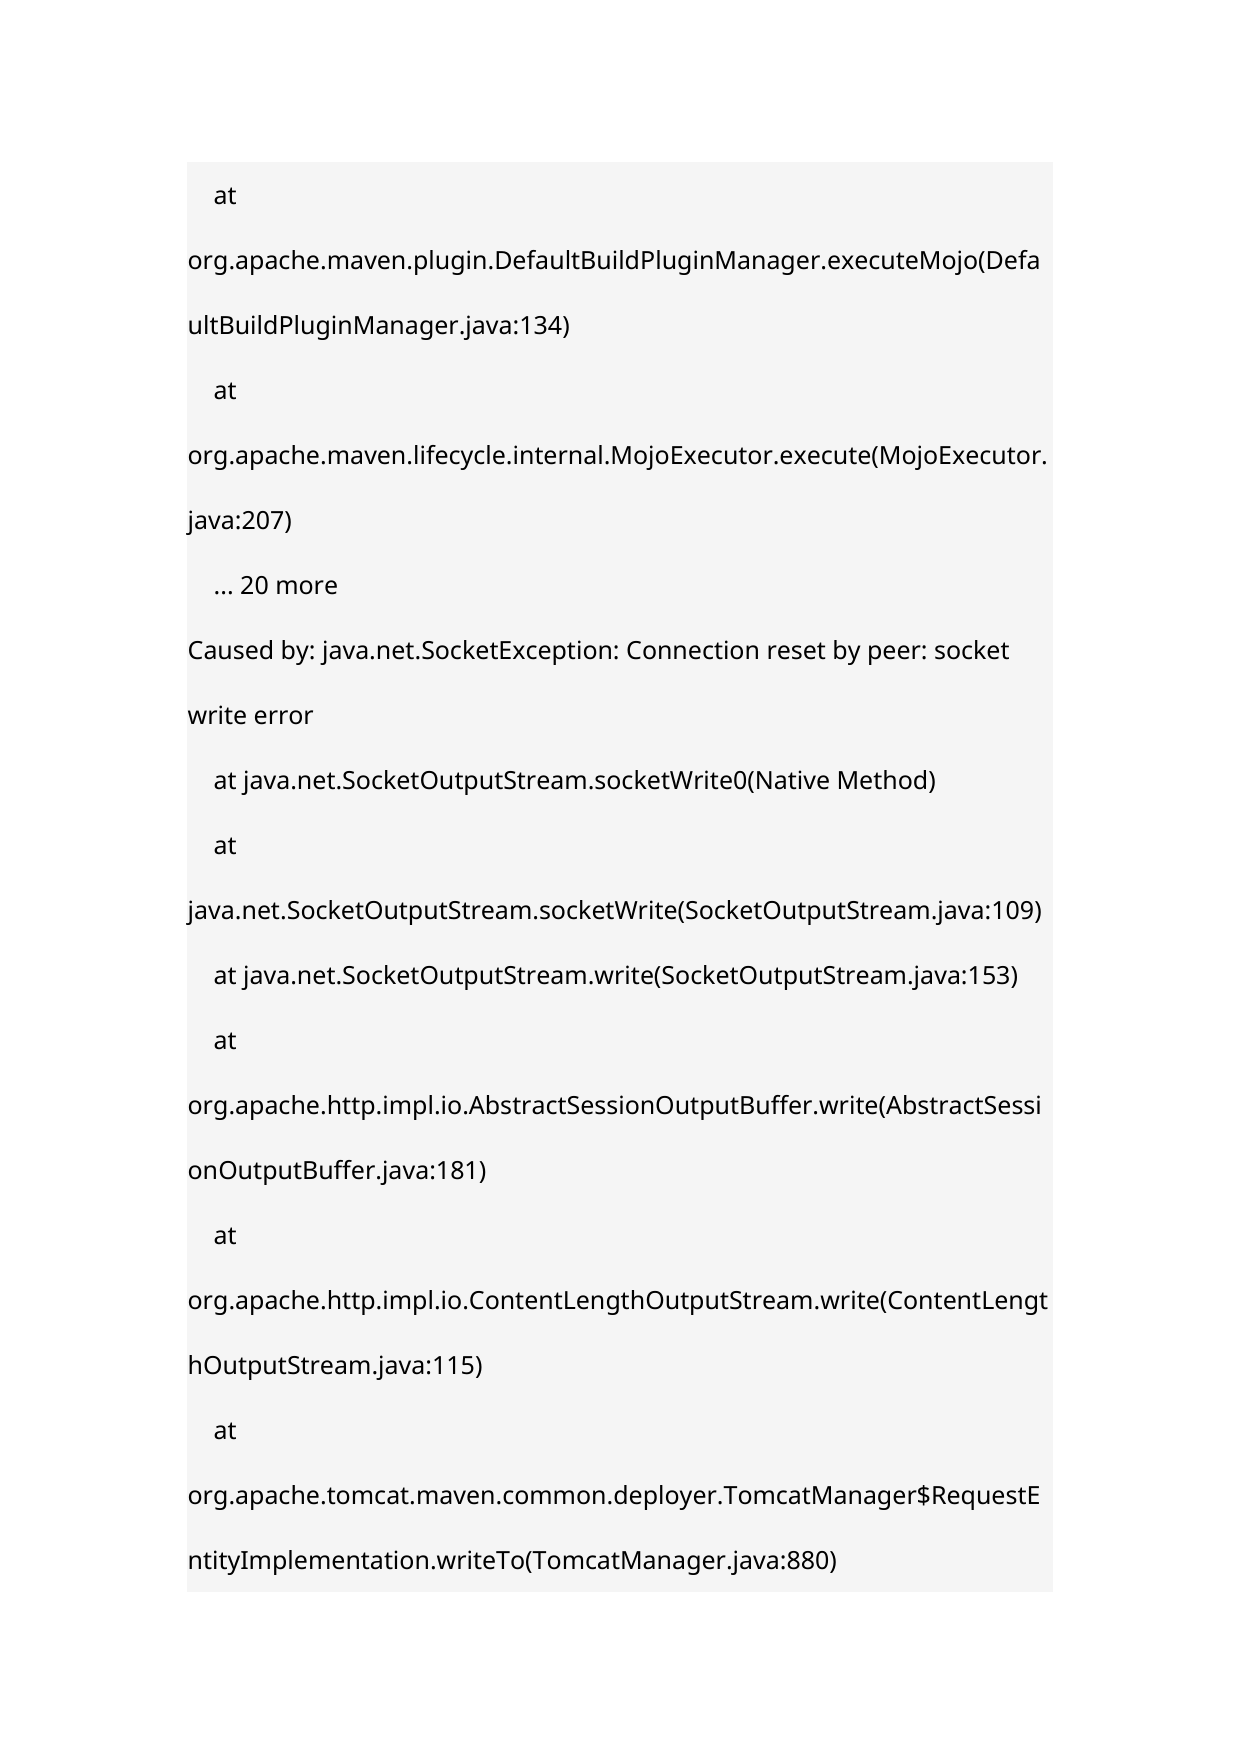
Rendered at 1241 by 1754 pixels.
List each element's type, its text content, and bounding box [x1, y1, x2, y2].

text at java.net.SocketOutputStream.socketWrite0(Native Method) [187, 747, 1053, 812]
text at org.apache.tomcat.maven.common.deployer.TomcatManager$RequestEntityImplementation.writeTo(TomcatManager.java:880) [187, 1397, 1053, 1592]
text at org.apache.http.impl.io.AbstractSessionOutputBuffer.write(AbstractSessionOutputBuffer.java:181) [187, 1007, 1053, 1202]
text at org.apache.maven.lifecycle.internal.MojoExecutor.execute(MojoExecutor.java:207) [187, 357, 1053, 552]
text at java.net.SocketOutputStream.socketWrite(SocketOutputStream.java:109) [187, 812, 1053, 942]
text at org.apache.maven.plugin.DefaultBuildPluginManager.executeMojo(DefaultBuildPluginManager.java:134) [187, 162, 1053, 357]
text Caused by: java.net.SocketException: Connection reset by peer: socket write error [187, 617, 1053, 747]
text ... 20 more [187, 552, 1053, 617]
text at java.net.SocketOutputStream.write(SocketOutputStream.java:153) [187, 942, 1053, 1007]
text at org.apache.http.impl.io.ContentLengthOutputStream.write(ContentLengthOutputStream.java:115) [187, 1202, 1053, 1397]
